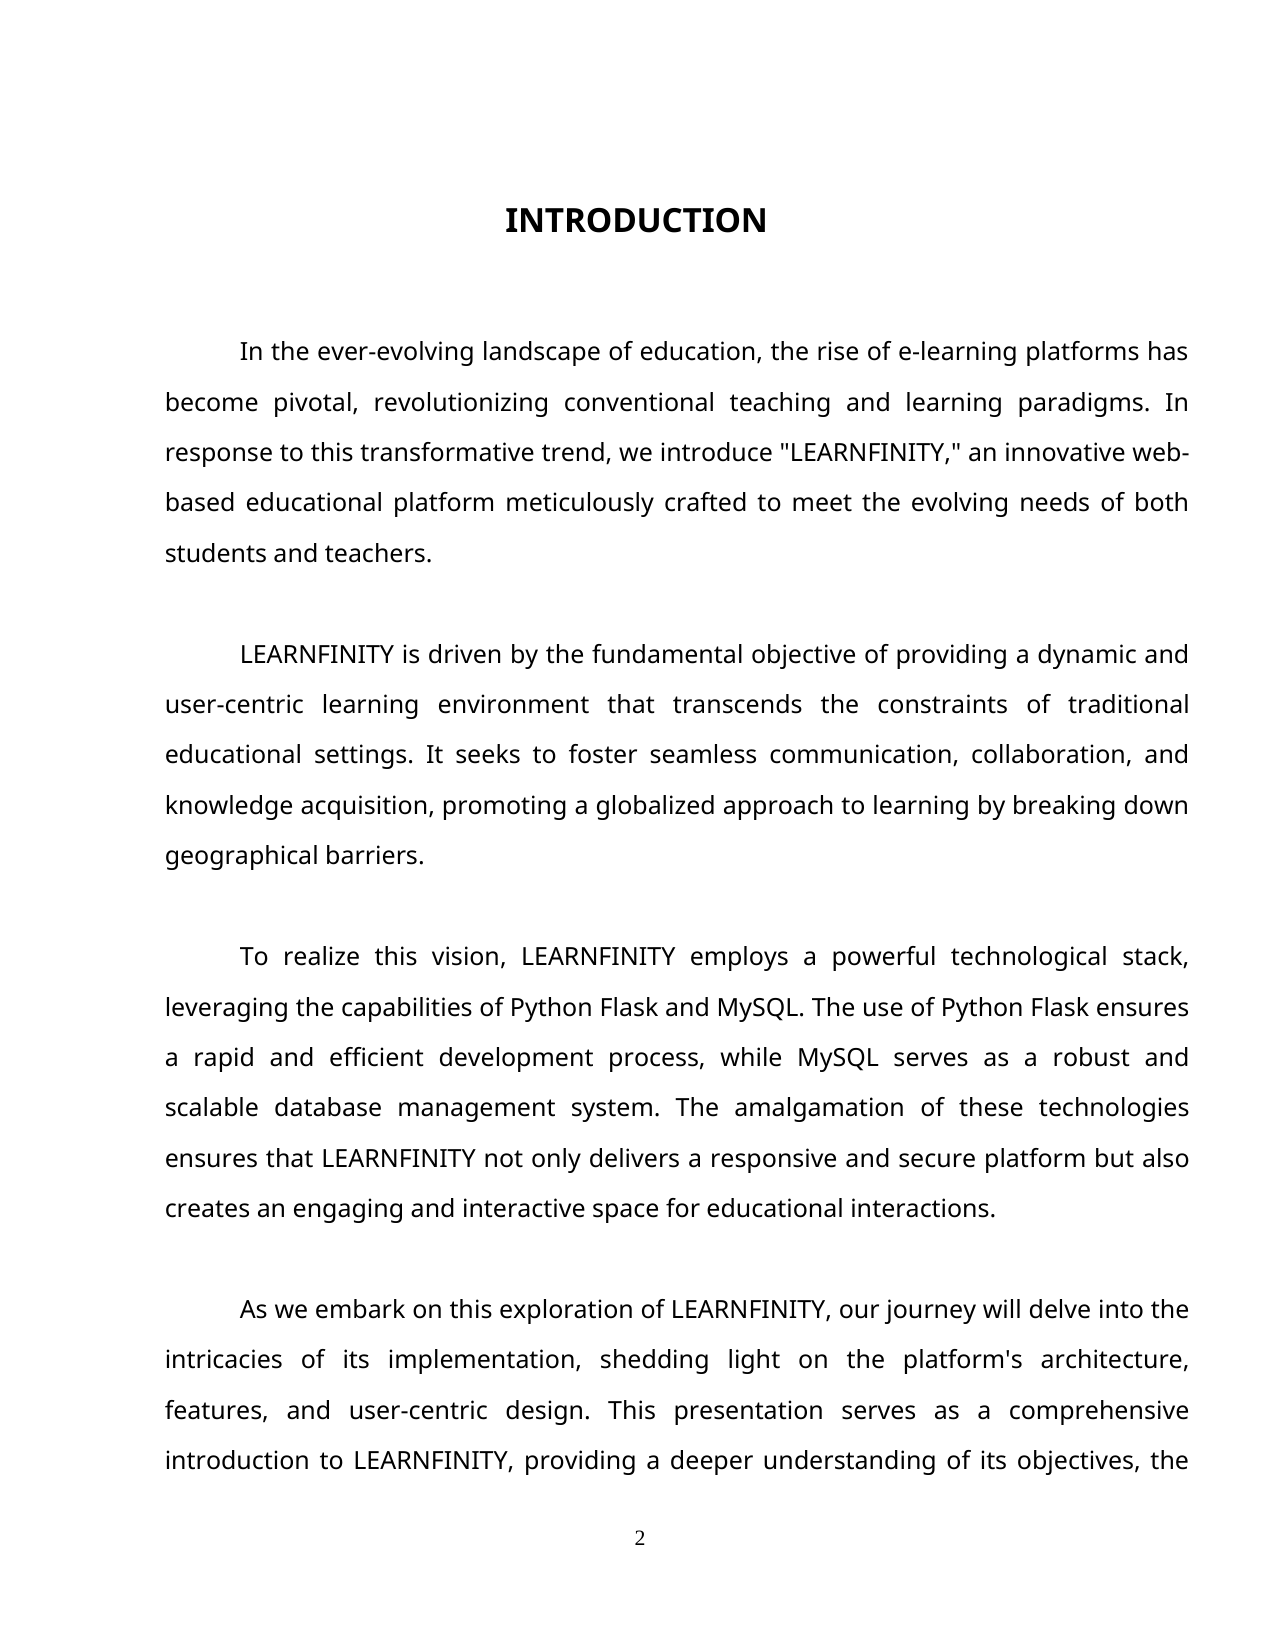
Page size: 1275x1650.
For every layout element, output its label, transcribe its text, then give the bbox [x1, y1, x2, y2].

text To realize this vision, LEARNFINITY employs a powerful technological stack, leveraging the capabilities of Python Flask and MySQL. The use of Python Flask ensures a rapid and efficient development process, while MySQL serves as a robust and scalable database management system. The amalgamation of these technologies ensures that LEARNFINITY not only delivers a responsive and secure platform but also creates an engaging and interactive space for educational interactions. [164, 939, 1191, 1225]
text In the ever-evolving landscape of education, the rise of e-learning platforms has become pivotal, revolutionizing conventional teaching and learning paradigms. In response to this transformative trend, we introduce "LEARNFINITY," an innovative web-based educational platform meticulously crafted to meet the evolving needs of both students and teachers. [164, 334, 1191, 569]
subtitle INTRODUCTION [89, 197, 1184, 242]
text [164, 1292, 1191, 1477]
text LEARNFINITY is driven by the fundamental objective of providing a dynamic and user-centric learning environment that transcends the constraints of traditional educational settings. It seeks to foster seamless communication, collaboration, and knowledge acquisition, promoting a globalized approach to learning by breaking down geographical barriers. [164, 637, 1191, 872]
